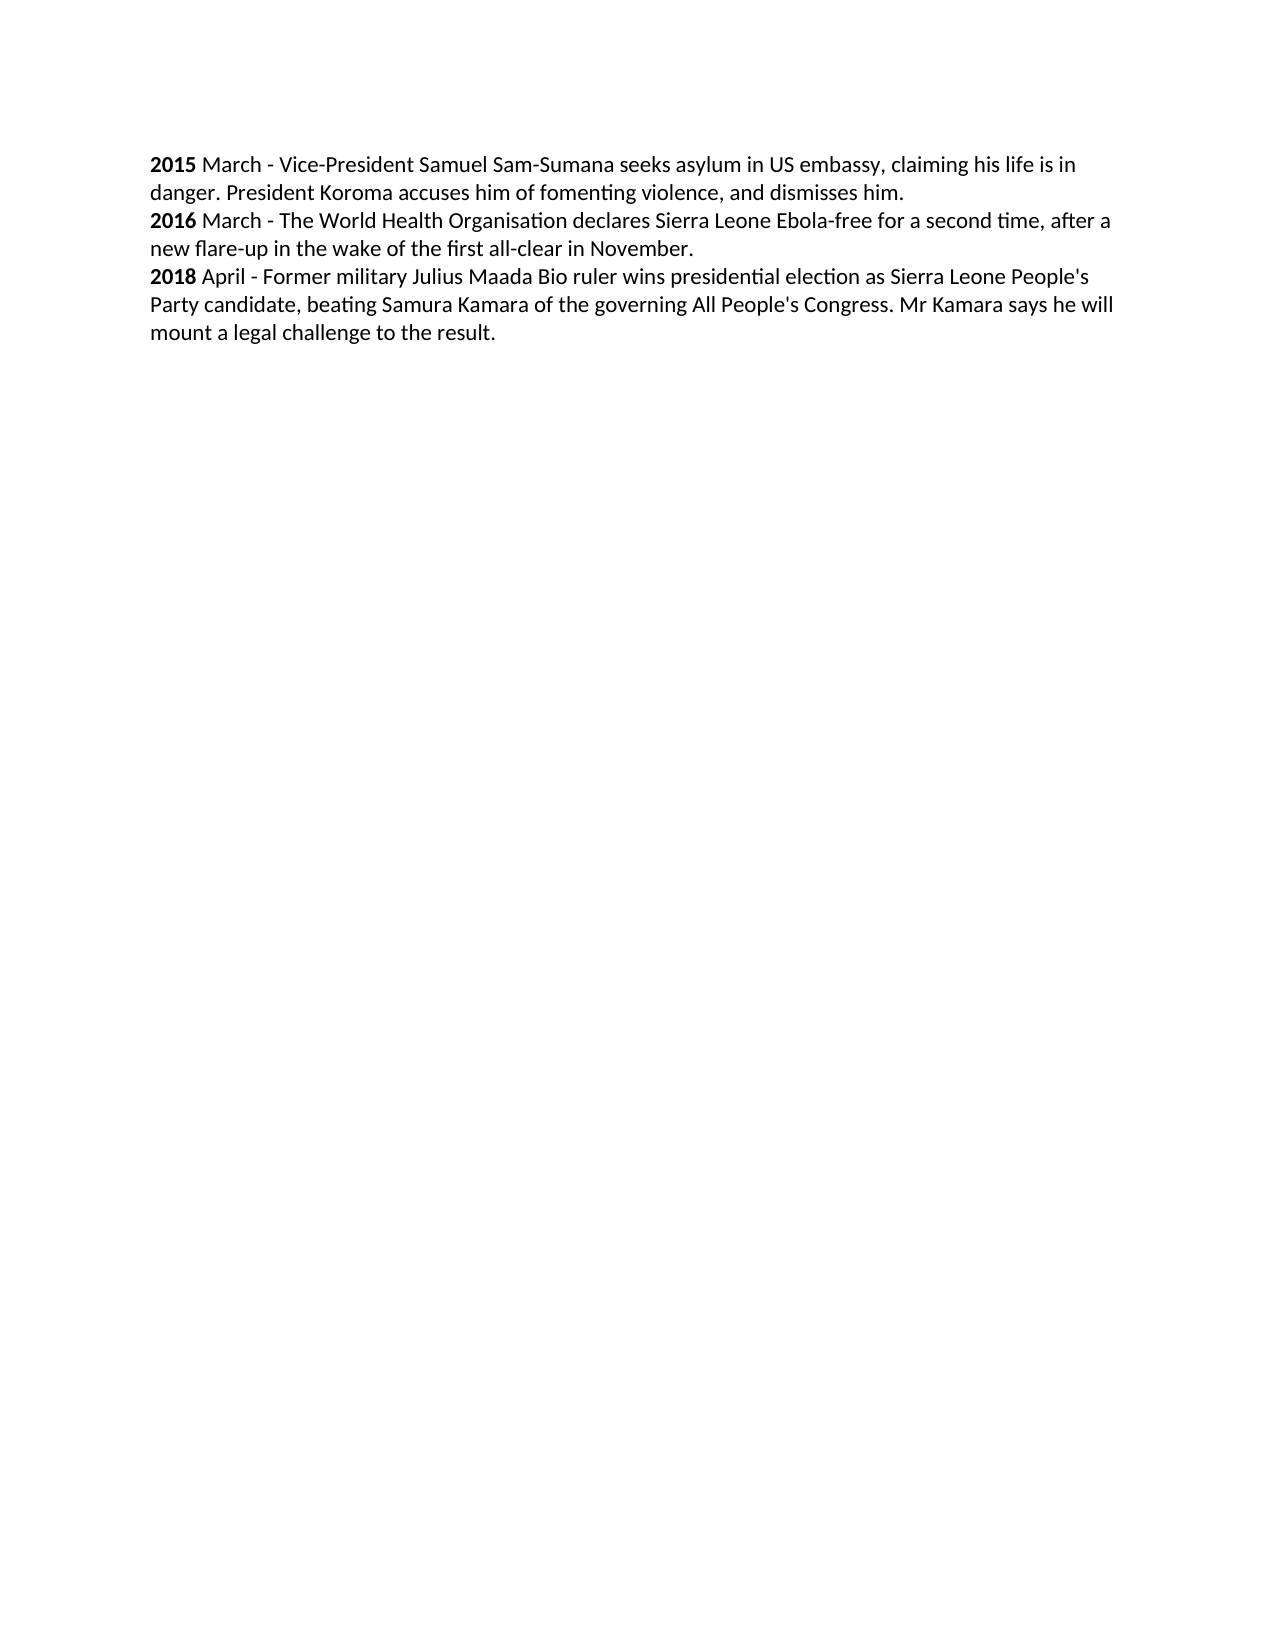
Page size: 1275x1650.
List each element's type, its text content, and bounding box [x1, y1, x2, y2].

text 2015 March - Vice-President Samuel Sam-Sumana seeks asylum in US embassy, claiming his life is in danger. President Koroma accuses him of fomenting violence, and dismisses him. [150, 150, 1125, 206]
text 2018 April - Former military Julius Maada Bio ruler wins presidential election as Sierra Leone People's Party candidate, beating Samura Kamara of the governing All People's Congress. Mr Kamara says he will mount a legal challenge to the result. [150, 262, 1125, 346]
text 2016 March - The World Health Organisation declares Sierra Leone Ebola-free for a second time, after a new flare-up in the wake of the first all-clear in November. [150, 206, 1125, 262]
